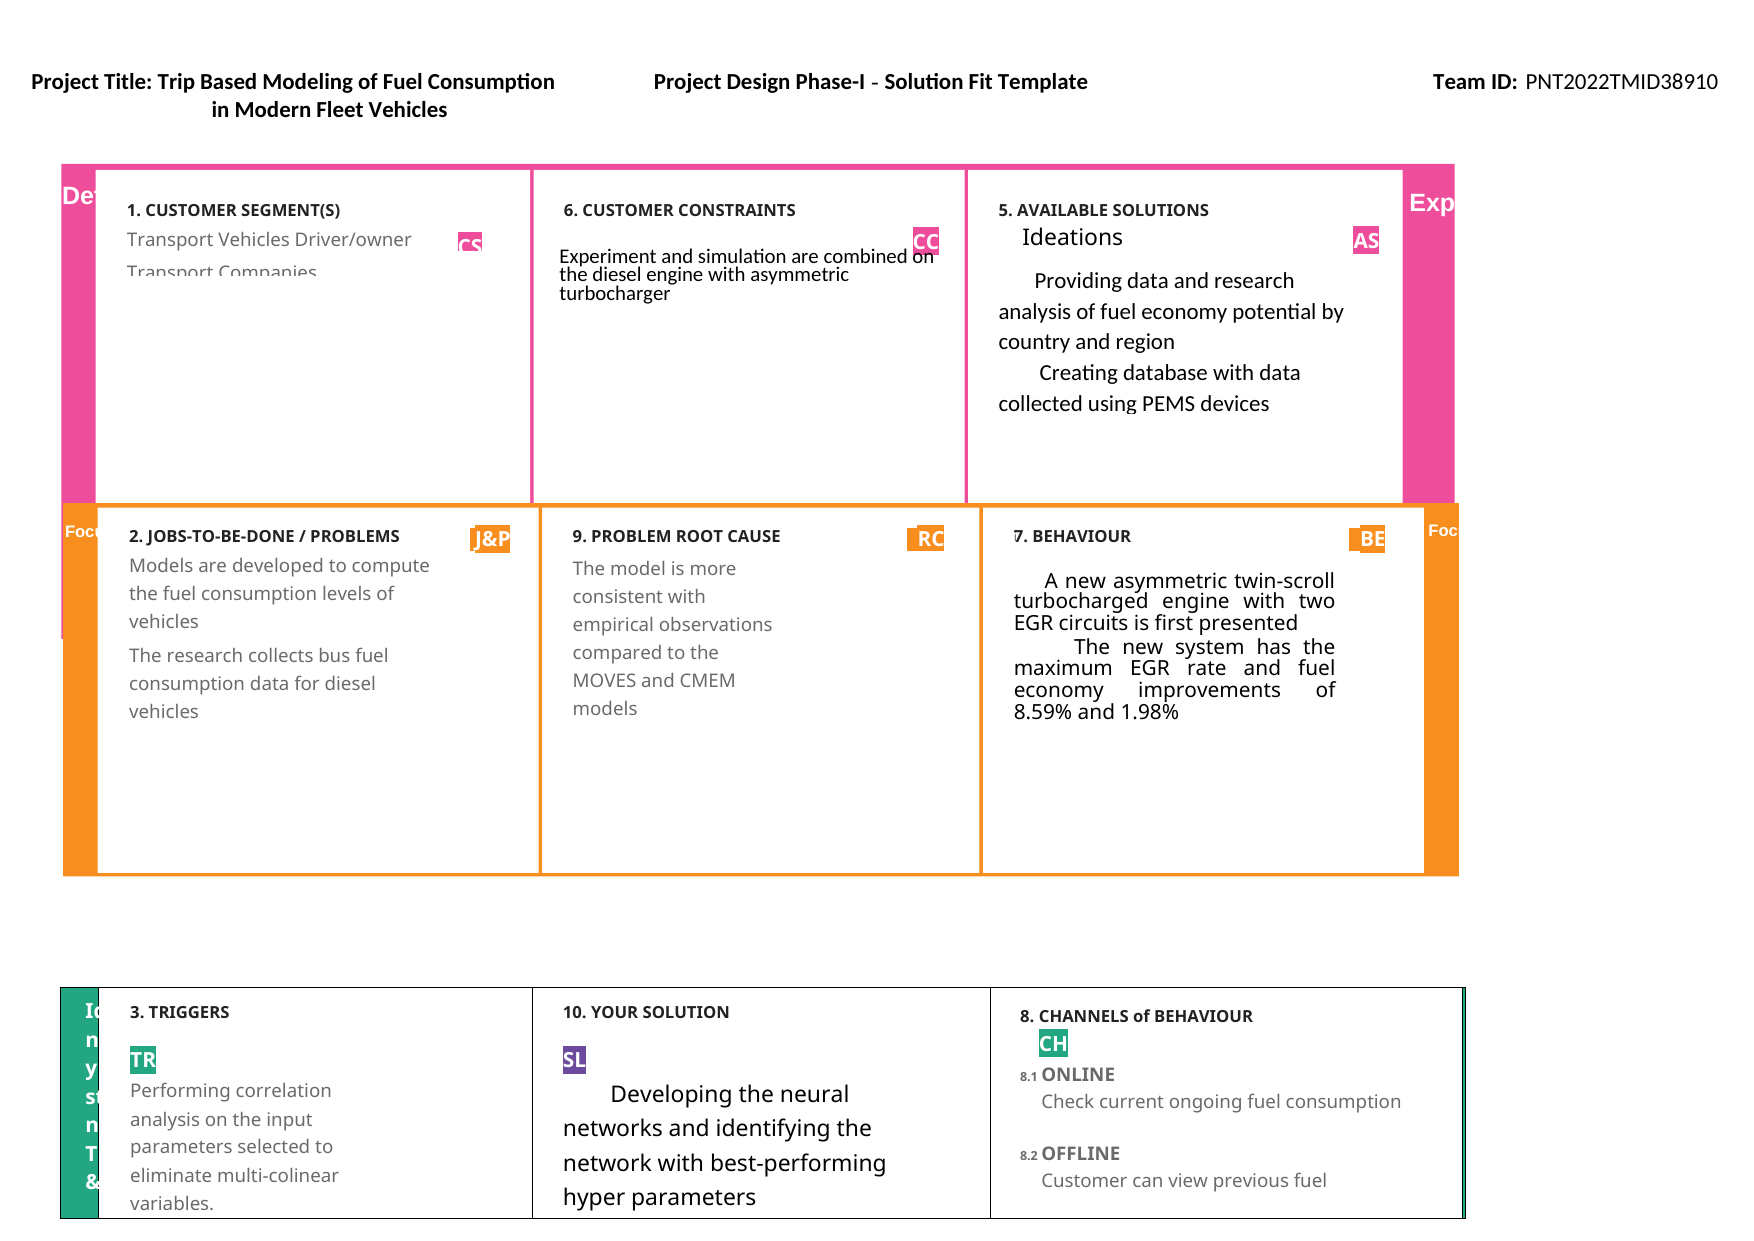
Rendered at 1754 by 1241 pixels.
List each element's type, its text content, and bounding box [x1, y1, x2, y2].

table_header 3. TRIGGERS TR [99, 988, 532, 1218]
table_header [61, 988, 98, 1218]
text Project Title: Trip Based Modeling of Fuel Consumption Project Design Phase-I - Solution Fit Template Team ID: PNT2022TMID38910 [31, 67, 1721, 95]
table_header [533, 988, 990, 1218]
text in Modern Fleet Vehicles [31, 95, 1721, 123]
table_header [991, 988, 1462, 1218]
